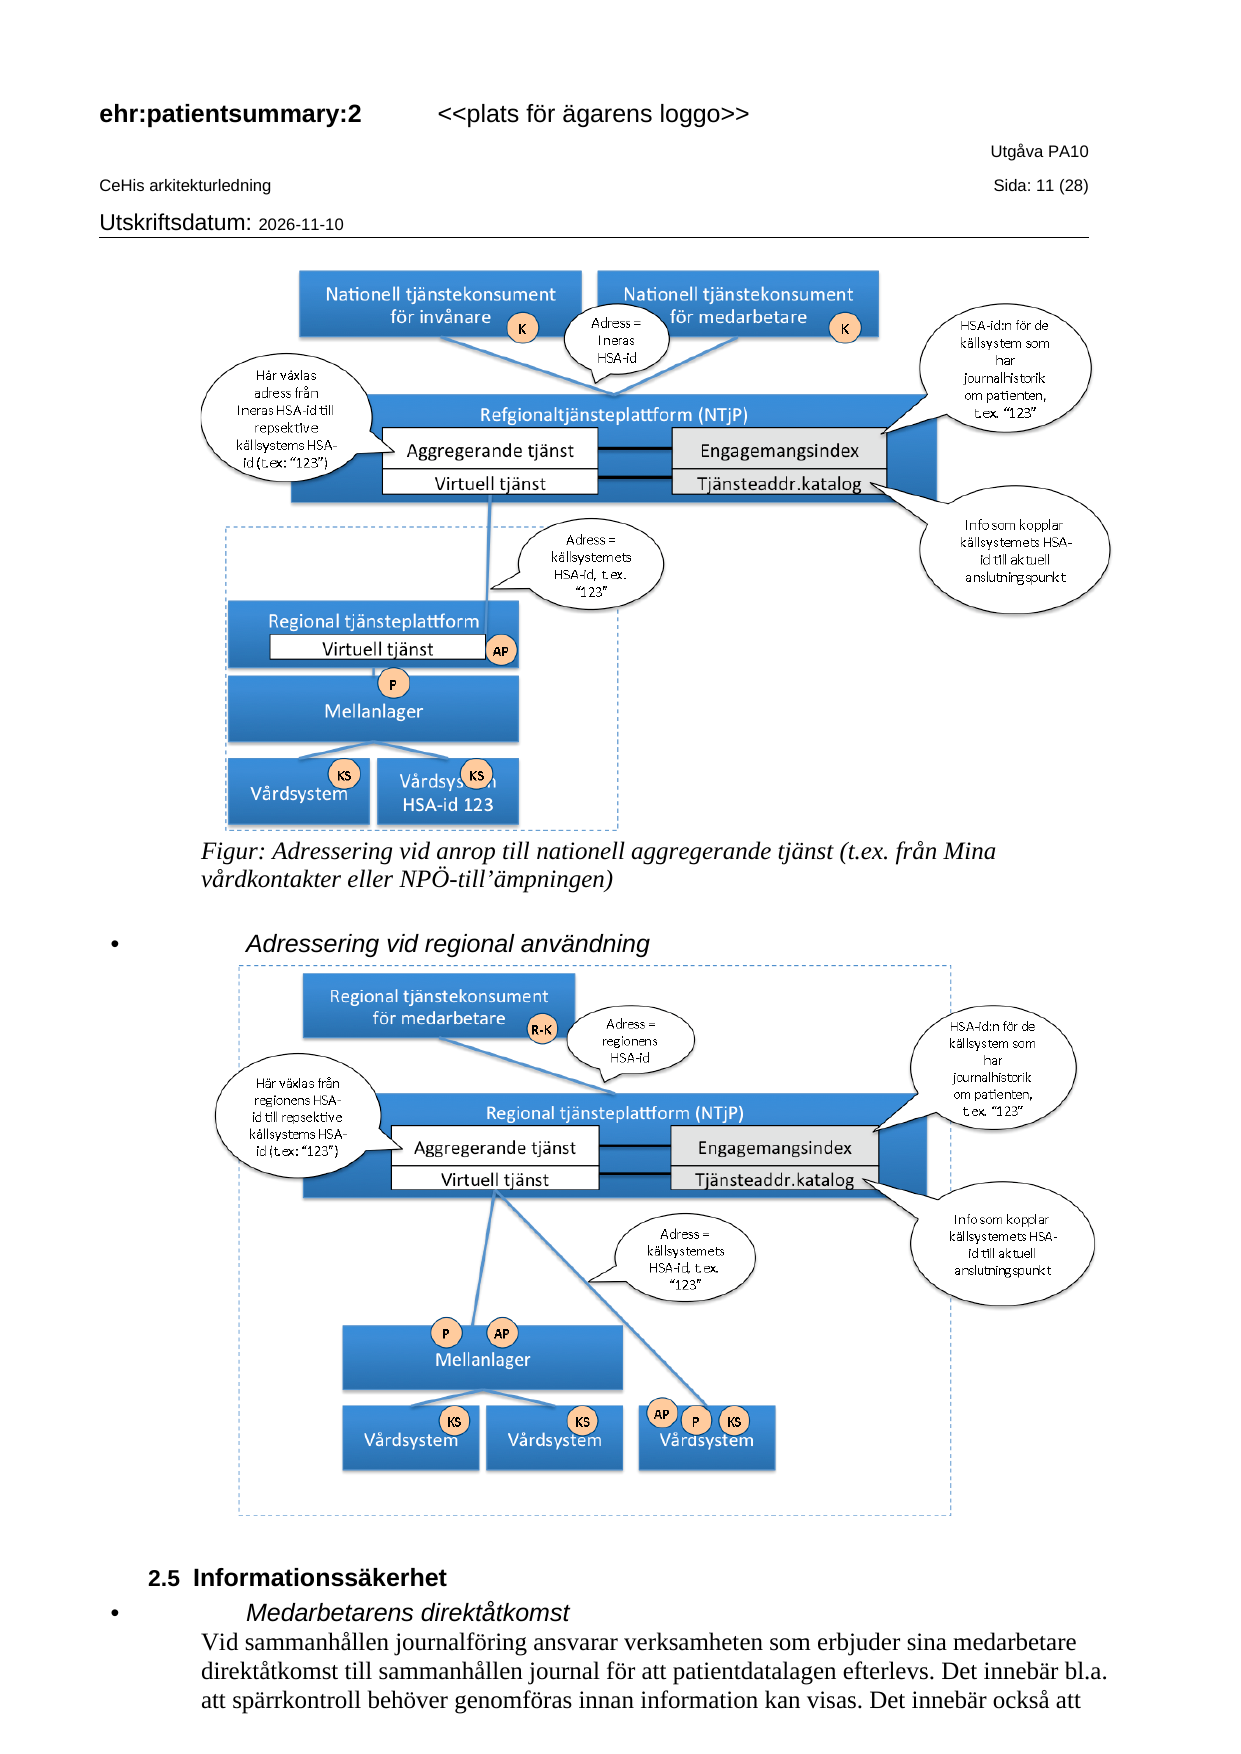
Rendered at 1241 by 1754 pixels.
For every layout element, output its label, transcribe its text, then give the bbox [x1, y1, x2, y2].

picture [200, 958, 1100, 1527]
list Adressering vid regional användning [110, 929, 1128, 958]
subtitle Informationssäkerhet [148, 1562, 1128, 1591]
picture [200, 266, 1115, 836]
text Figur: Adressering vid anrop till nationell aggregerande tjänst (t.ex. från Mina vårdkontakter eller NPÖ-till’ämpningen) [201, 836, 1115, 893]
list Medarbetarens direktåtkomst [110, 1598, 1128, 1627]
